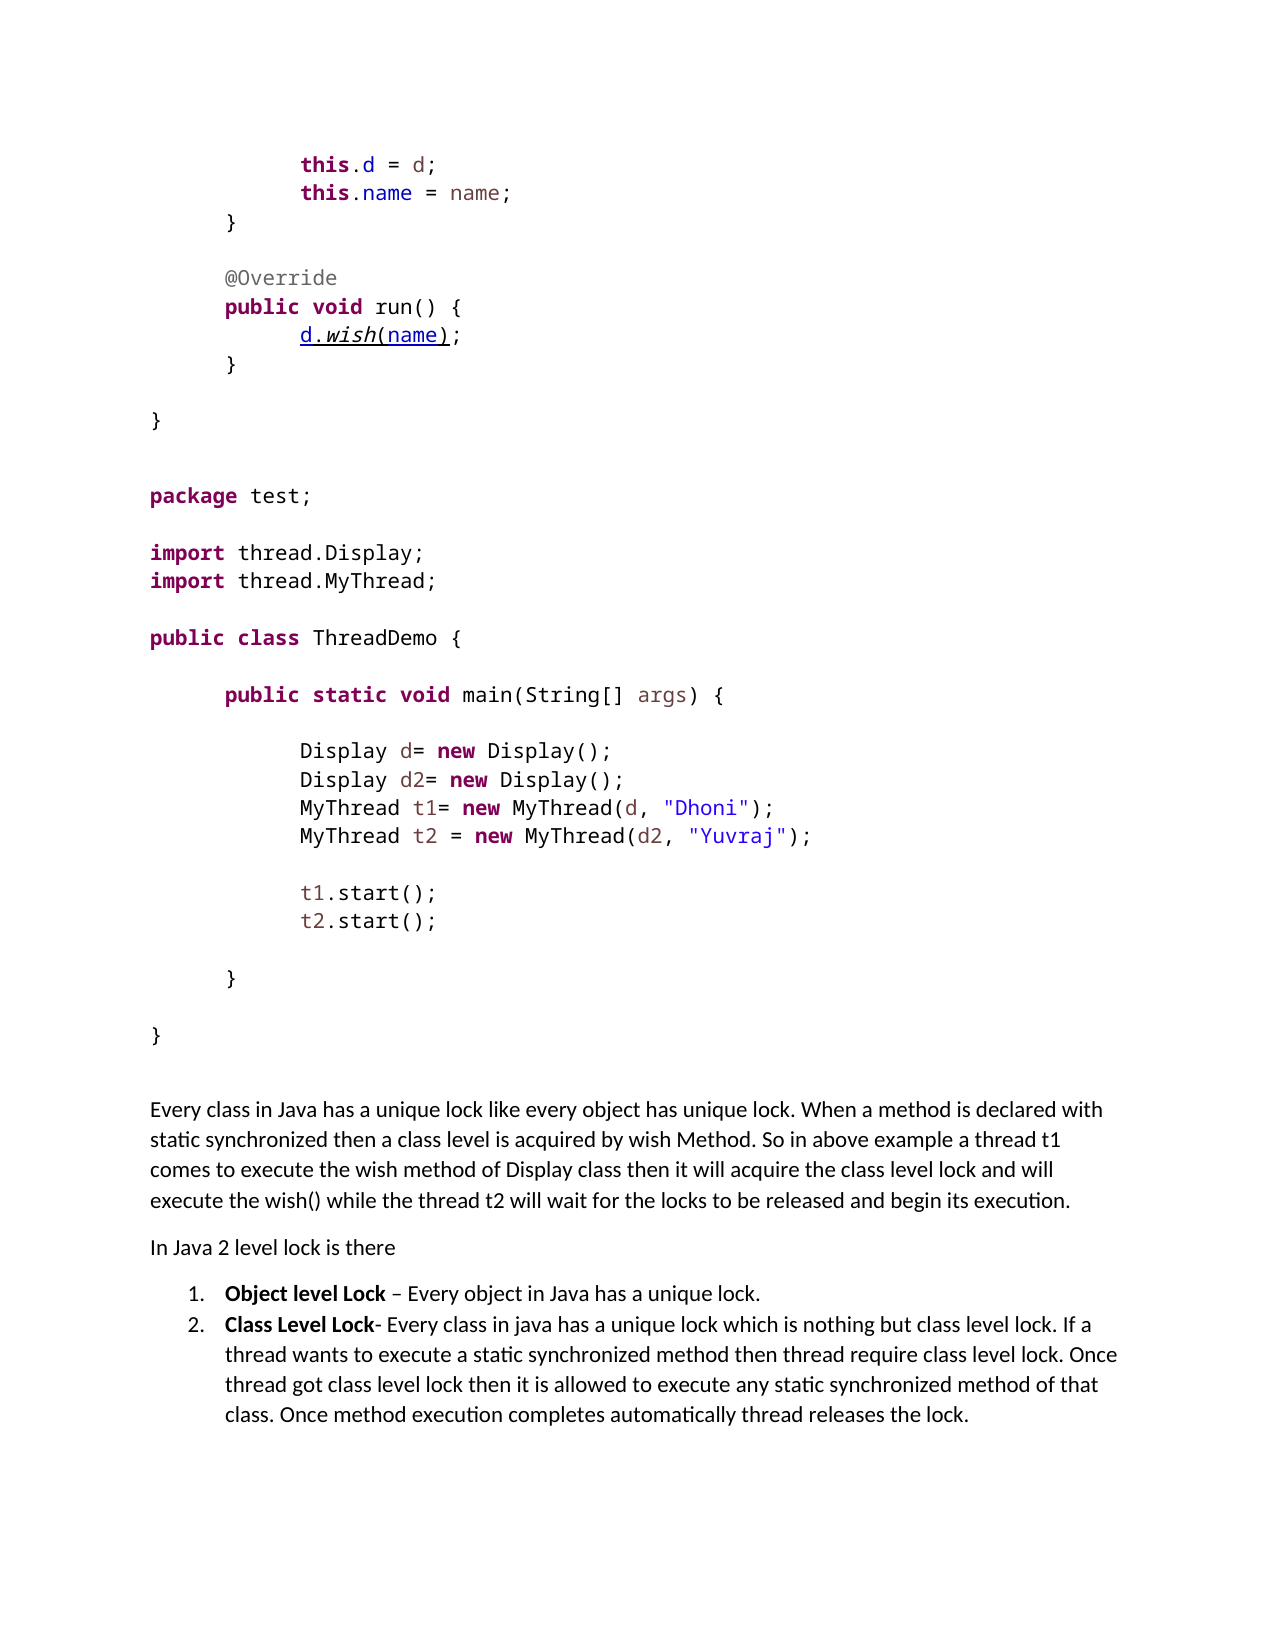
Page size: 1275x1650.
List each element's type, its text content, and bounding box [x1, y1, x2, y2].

text public void run() { [150, 292, 1125, 320]
text d.wish(name); [150, 320, 1125, 349]
text import thread.Display; [150, 538, 1125, 566]
text import thread.MyThread; [150, 566, 1125, 594]
text @Override [150, 263, 1125, 292]
text public class ThreadDemo { [150, 623, 1125, 651]
text MyThread t1= new MyThread(d, "Dhoni"); [150, 793, 1125, 822]
text In Java 2 level lock is there [150, 1233, 1125, 1261]
list Class Level Lock- Every class in java has a unique lock which is nothing but class level lock. If a thread wants to execute a static synchronized method then thread require class level lock. Once thread got class level lock then it is allowed to execute any static synchronized method of that class. Once method execution completes automatically thread releases the lock. [187, 1310, 1125, 1428]
text Display d2= new Display(); [150, 765, 1125, 793]
text t1.start(); [150, 878, 1125, 907]
text } [150, 963, 1125, 991]
text } [150, 1020, 1125, 1048]
text t2.start(); [150, 907, 1125, 935]
text package test; [150, 481, 1125, 509]
text public static void main(String[] args) { [150, 680, 1125, 708]
text Display d= new Display(); [150, 736, 1125, 765]
text } [150, 207, 1125, 235]
text MyThread t2 = new MyThread(d2, "Yuvraj"); [150, 822, 1125, 850]
list Object level Lock – Every object in Java has a unique lock. [187, 1279, 1125, 1308]
text } [150, 349, 1125, 377]
text Every class in Java has a unique lock like every object has unique lock. When a method is declared with static synchronized then a class level is acquired by wish Method. So in above example a thread t1 comes to execute the wish method of Display class then it will acquire the class level lock and will execute the wish() while the thread t2 will wait for the locks to be released and begin its execution. [150, 1095, 1125, 1214]
text this.d = d; [150, 150, 1125, 178]
text this.name = name; [150, 178, 1125, 207]
text } [150, 406, 1125, 434]
